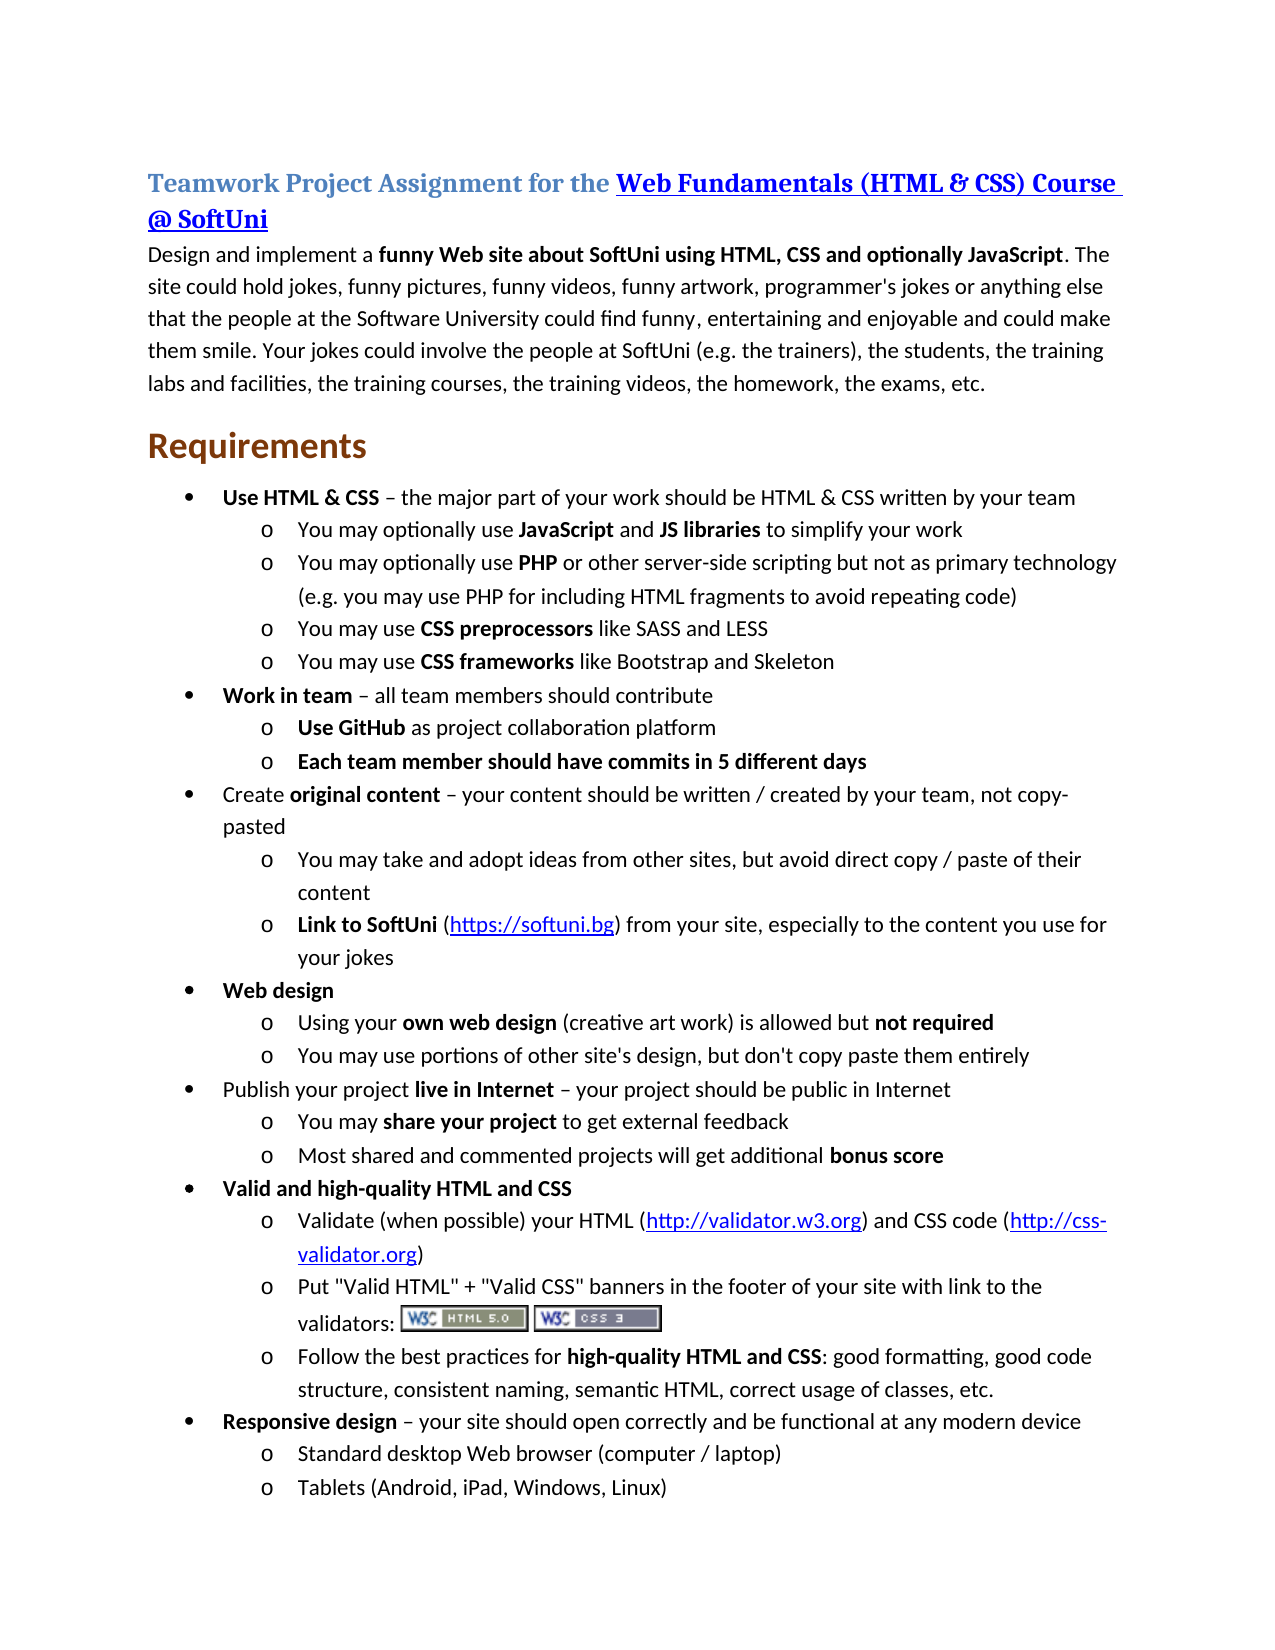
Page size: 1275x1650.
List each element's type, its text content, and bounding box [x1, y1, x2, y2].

list Create original content – your content should be written / created by your team, not copy-pasted [185, 780, 1127, 841]
list Use HTML & CSS – the major part of your work should be HTML & CSS written by your team [185, 483, 1127, 511]
list Put "Valid HTML" + "Valid CSS" banners in the footer of your site with link to the validators: [260, 1272, 1127, 1338]
text Requirements [148, 422, 1127, 467]
list Each team member should have commits in 5 different days [260, 747, 1127, 776]
list Link to SoftUni (https://softuni.bg) from your site, especially to the content you use for your jokes [260, 910, 1127, 972]
list You may take and adopt ideas from other sites, but avoid direct copy / paste of their content [260, 845, 1127, 906]
list You may share your project to get external feedback [260, 1107, 1127, 1136]
list Using your own web design (creative art work) is allowed but not required [260, 1008, 1127, 1037]
list Standard desktop Web browser (computer / laptop) [260, 1439, 1127, 1469]
list Responsive design – your site should open correctly and be functional at any modern device [185, 1407, 1127, 1435]
list Validate (when possible) your HTML (http://validator.w3.org) and CSS code (http://css-validator.org) [260, 1206, 1127, 1268]
list You may use portions of other site's design, but don't copy paste them entirely [260, 1041, 1127, 1071]
list You may optionally use PHP or other server-side scripting but not as primary technology (e.g. you may use PHP for including HTML fragments to avoid repeating code) [260, 548, 1127, 610]
list Tablets (Android, iPad, Windows, Linux) [260, 1473, 1127, 1502]
picture [533, 1305, 662, 1332]
list You may use CSS preprocessors like SASS and LESS [260, 614, 1127, 643]
list Work in team – all team members should contribute [185, 681, 1127, 709]
list Publish your project live in Internet – your project should be public in Internet [185, 1075, 1127, 1103]
picture [400, 1305, 529, 1332]
list Valid and high-quality HTML and CSS [185, 1174, 1127, 1202]
text Design and implement a funny Web site about SoftUni using HTML, CSS and optionally JavaScript. The site could hold jokes, funny pictures, funny videos, funny artwork, programmer's jokes or anything else that the people at the Software University could find funny, entertaining and enjoyable and could make them smile. Your jokes could involve the people at SoftUni (e.g. the trainers), the students, the training labs and facilities, the training courses, the training videos, the homework, the exams, etc. [148, 240, 1127, 397]
list Web design [185, 976, 1127, 1004]
list Use GitHub as project collaboration platform [260, 713, 1127, 742]
list You may use CSS frameworks like Bootstrap and Skeleton [260, 647, 1127, 677]
list Follow the best practices for high-quality HTML and CSS: good formatting, good code structure, consistent naming, semantic HTML, correct usage of classes, etc. [260, 1342, 1127, 1403]
list Most shared and commented projects will get additional bonus score [260, 1141, 1127, 1170]
subtitle Teamwork Project Assignment for the Web Fundamentals (HTML & CSS) Course @ SoftUni [148, 168, 1127, 235]
list You may optionally use JavaScript and JS libraries to simplify your work [260, 515, 1127, 544]
